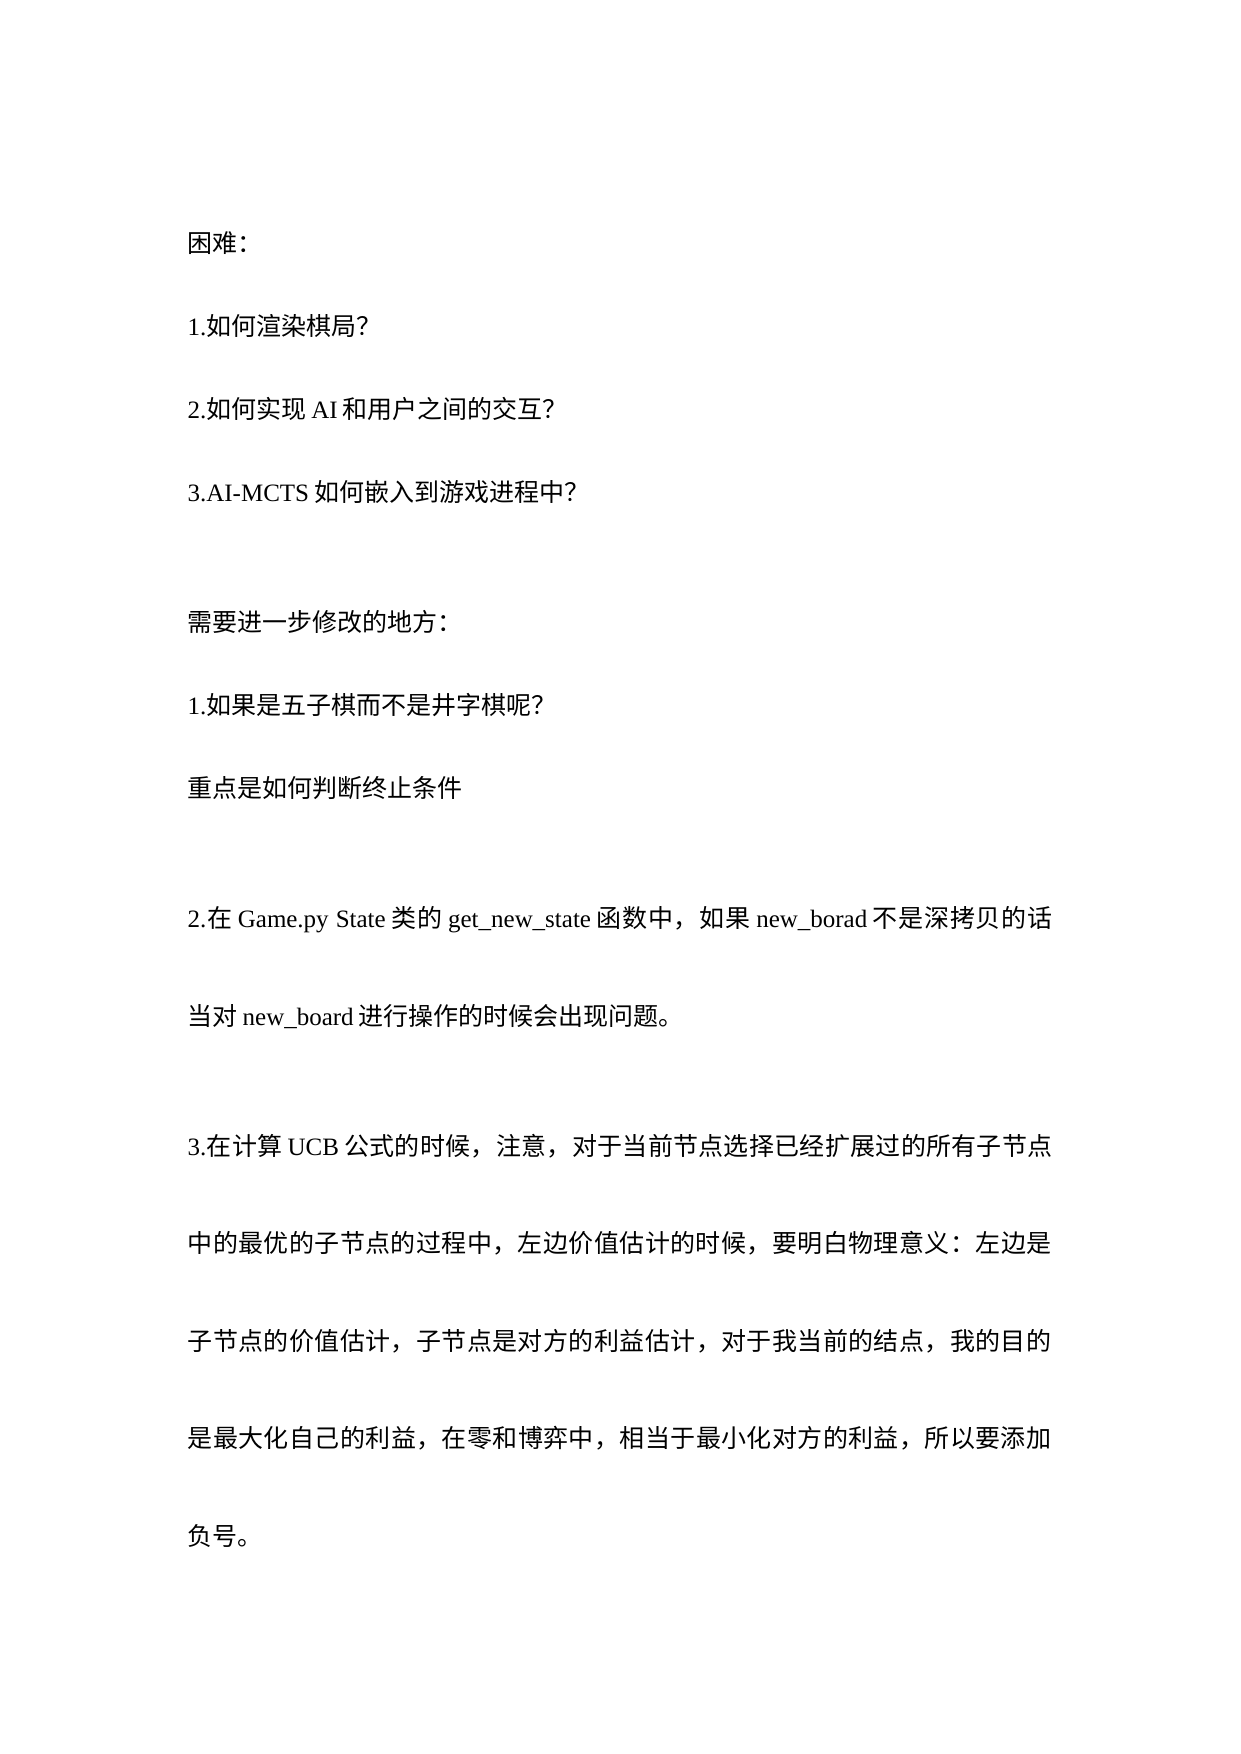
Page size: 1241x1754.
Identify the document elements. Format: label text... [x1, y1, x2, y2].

text 困难： [187, 209, 1053, 274]
text 3.AI-MCTS如何嵌入到游戏进程中？ [187, 458, 1053, 523]
text 3.在计算UCB公式的时候，注意，对于当前节点选择已经扩展过的所有子节点中的最优的子节点的过程中，左边价值估计的时候，要明白物理意义：左边是子节点的价值估计，子节点是对方的利益估计，对于我当前的结点，我的目的是最大化自己的利益，在零和博弈中，相当于最小化对方的利益，所以要添加负号。 [187, 1112, 1053, 1567]
text 1.如果是五子棋而不是井字棋呢？ [187, 671, 1053, 736]
text 2.在Game.py State类的get_new_state函数中，如果new_borad不是深拷贝的话，当对new_board进行操作的时候会出现问题。 [187, 884, 1053, 1047]
text 1.如何渲染棋局？ [187, 292, 1053, 357]
text 需要进一步修改的地方： [187, 588, 1053, 653]
text 2.如何实现AI和用户之间的交互？ [187, 375, 1053, 440]
text 重点是如何判断终止条件 [187, 754, 1053, 819]
